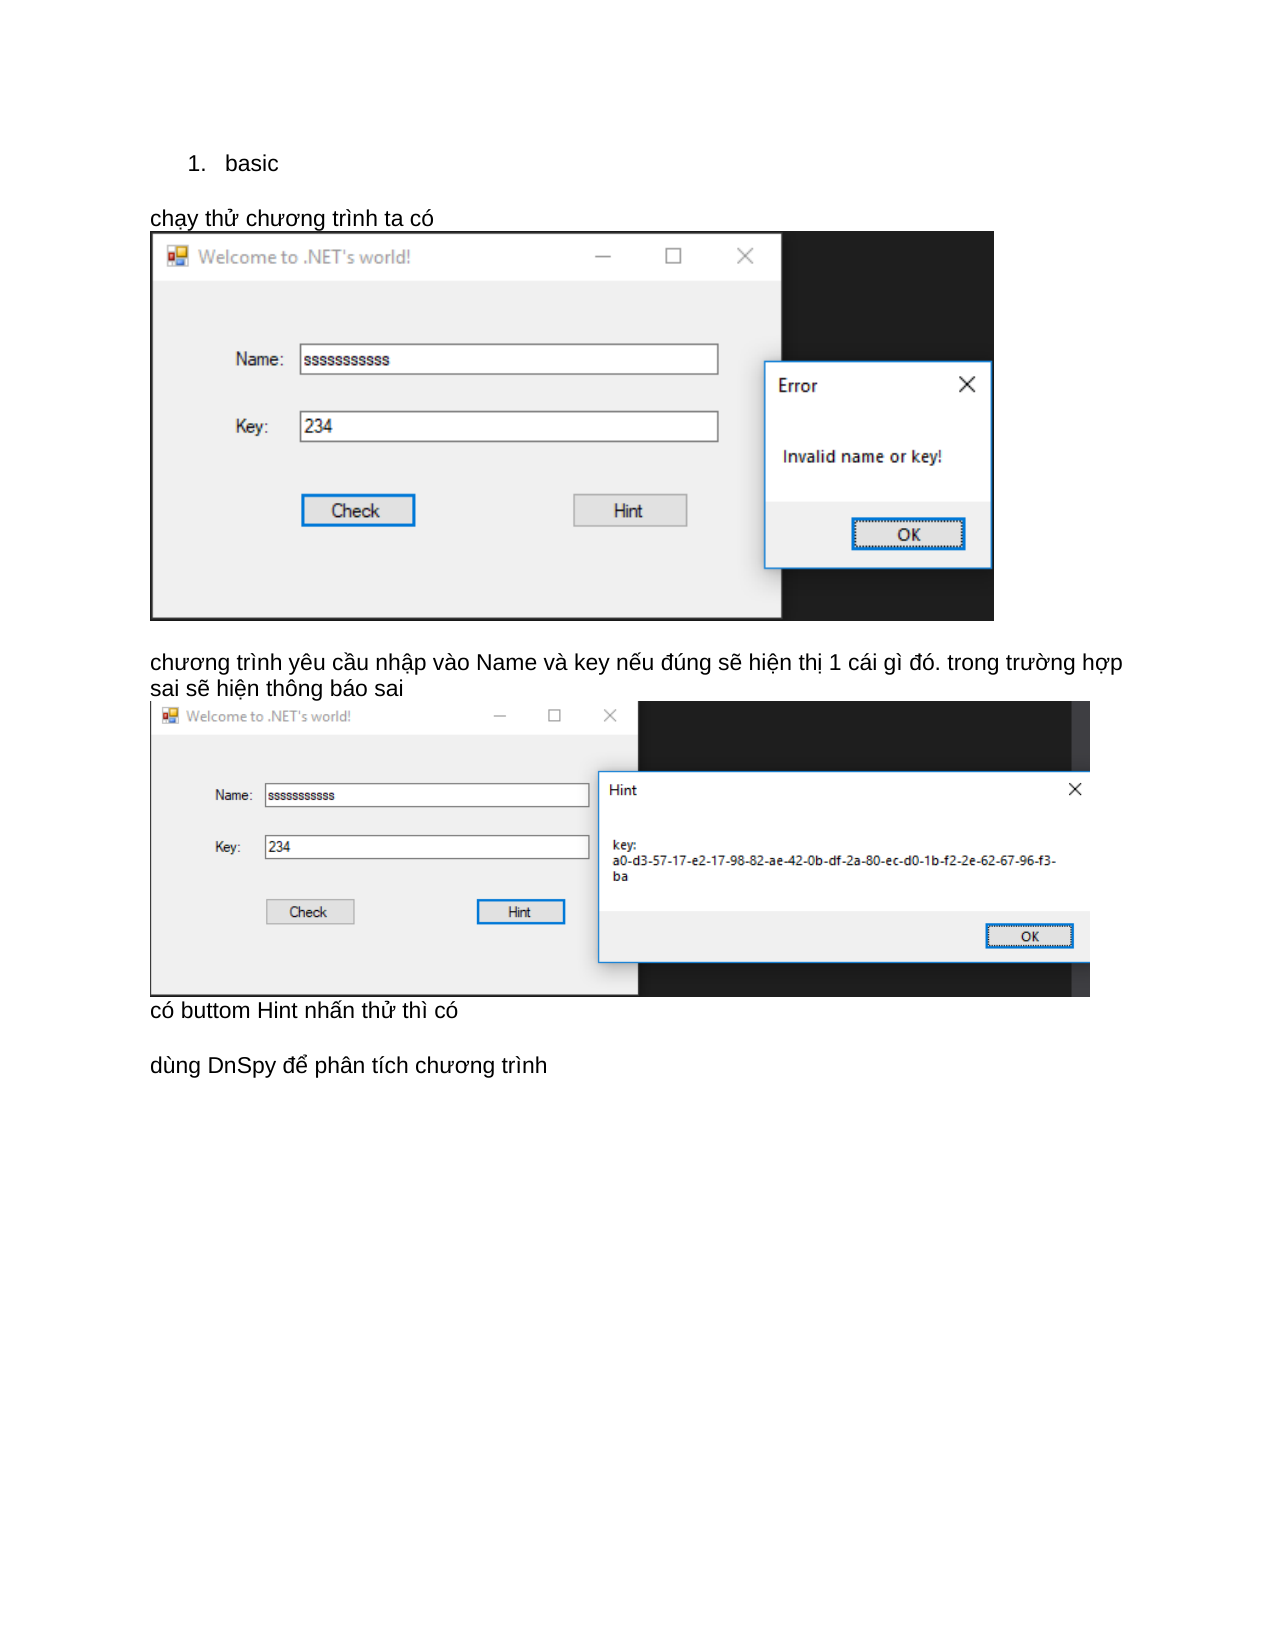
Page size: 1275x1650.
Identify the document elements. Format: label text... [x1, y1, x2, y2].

text dùng DnSpy để phân tích chương trình [150, 1052, 1125, 1078]
picture [150, 701, 1090, 997]
text chạy thử chương trình ta có [150, 205, 1125, 231]
list basic [187, 150, 1125, 176]
text chương trình yêu cầu nhập vào Name và key nếu đúng sẽ hiện thị 1 cái gì đó. trong trường hợp sai sẽ hiện thông báo sai [150, 649, 1125, 702]
picture [150, 231, 994, 621]
text có buttom Hint nhấn thử thì có [150, 997, 1125, 1023]
